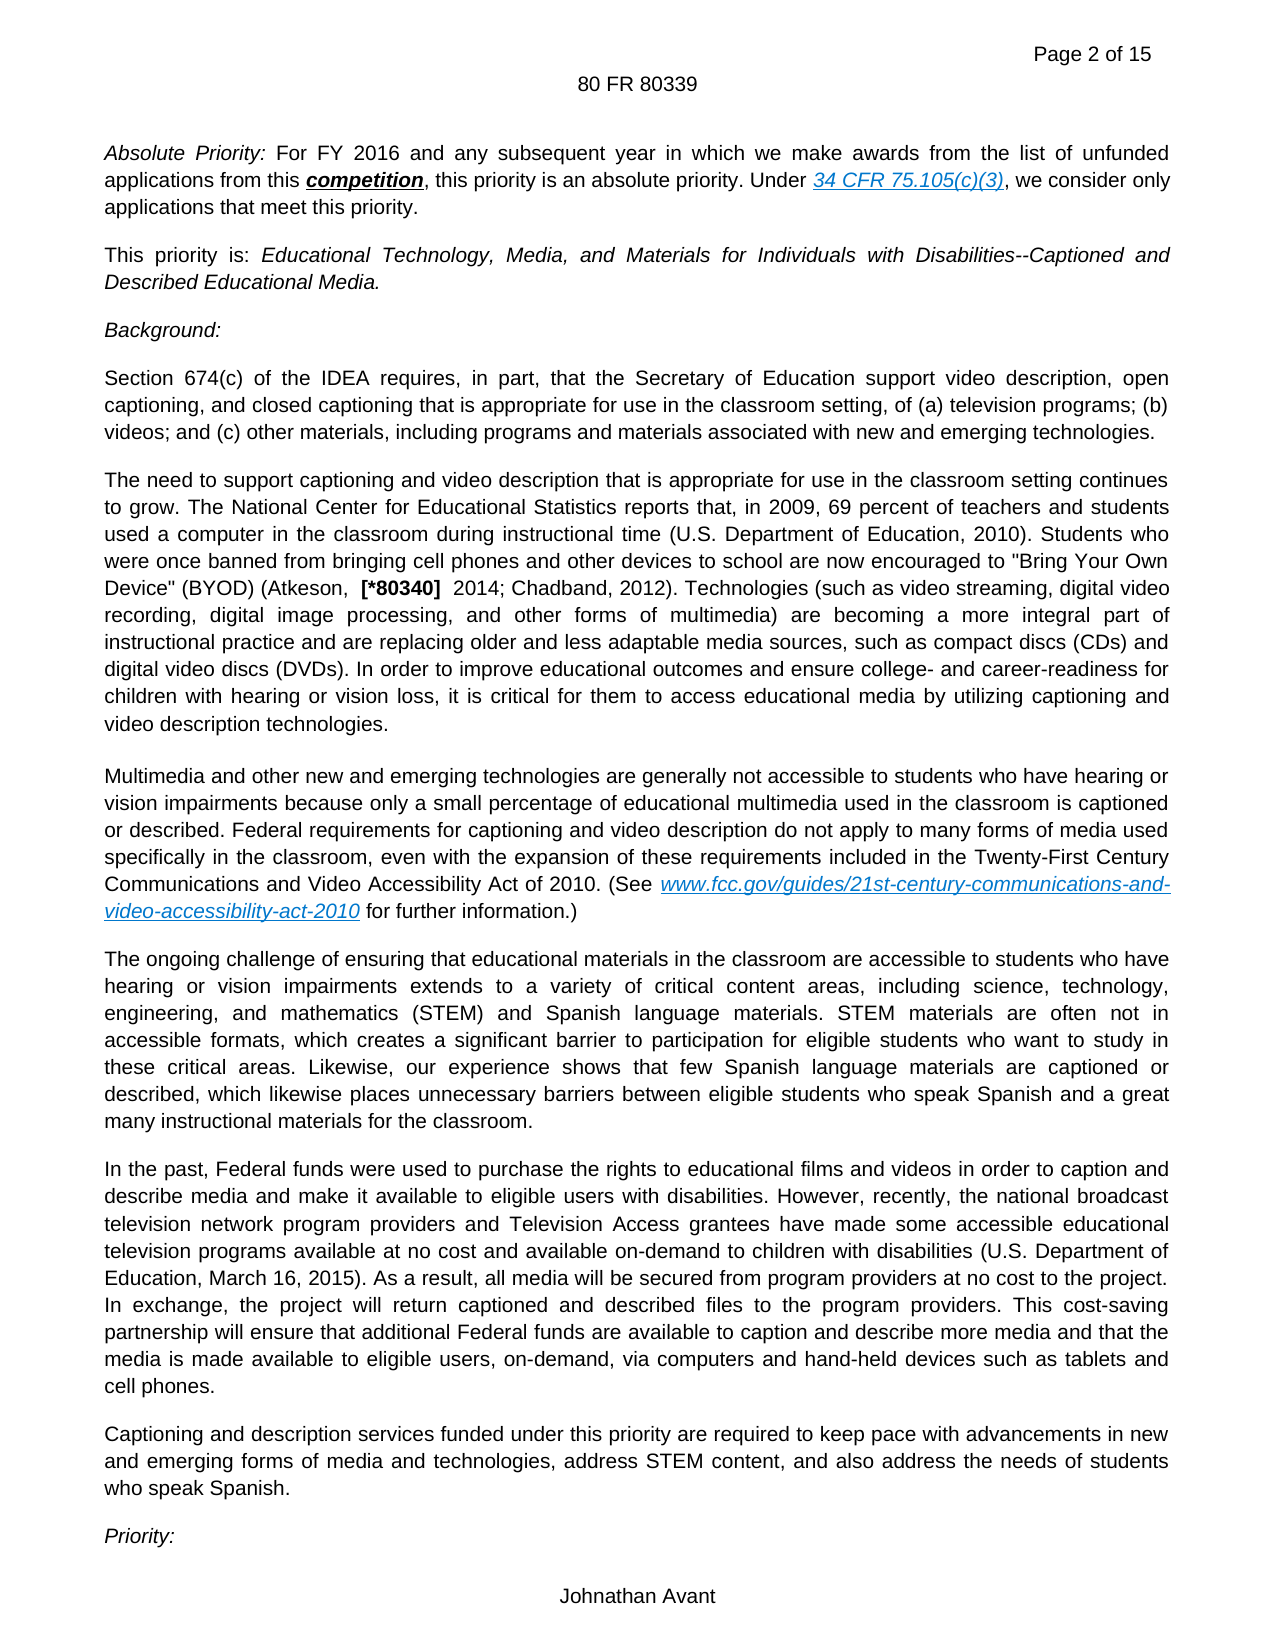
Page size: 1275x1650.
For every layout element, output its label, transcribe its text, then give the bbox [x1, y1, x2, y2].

text Background: [104, 314, 1171, 342]
text In the past, Federal funds were used to purchase the rights to educational films and videos in order to caption and describe media and make it available to eligible users with disabilities. However, recently, the national broadcast television network program providers and Television Access grantees have made some accessible educational television programs available at no cost and available on-demand to children with disabilities (U.S. Department of Education, March 16, 2015). As a result, all media will be secured from program providers at no cost to the project. In exchange, the project will return captioned and described files to the program providers. This cost-saving partnership will ensure that additional Federal funds are available to caption and describe more media and that the media is made available to eligible users, on-demand, via computers and hand-held devices such as tablets and cell phones. [104, 1154, 1171, 1398]
text Multimedia and other new and emerging technologies are generally not accessible to students who have hearing or vision impairments because only a small percentage of educational multimedia used in the classroom is captioned or described. Federal requirements for captioning and video description do not apply to many forms of media used specifically in the classroom, even with the expansion of these requirements included in the Twenty-First Century Communications and Video Accessibility Act of 2010. (See www.fcc.gov/guides/21st-century-communications-and-video-accessibility-act-2010 for further information.) [104, 760, 1171, 923]
text The ongoing challenge of ensuring that educational materials in the classroom are accessible to students who have hearing or vision impairments extends to a variety of critical content areas, including science, technology, engineering, and mathematics (STEM) and Spanish language materials. STEM materials are often not in accessible formats, which creates a significant barrier to participation for eligible students who want to study in these critical areas. Likewise, our experience shows that few Spanish language materials are captioned or described, which likewise places unnecessary barriers between eligible students who speak Spanish and a great many instructional materials for the classroom. [104, 944, 1171, 1133]
text Section 674(c) of the IDEA requires, in part, that the Secretary of Education support video description, open captioning, and closed captioning that is appropriate for use in the classroom setting, of (a) television programs; (b) videos; and (c) other materials, including programs and materials associated with new and emerging technologies. [104, 362, 1171, 444]
text The need to support captioning and video description that is appropriate for use in the classroom setting continues to grow. The National Center for Educational Statistics reports that, in 2009, 69 percent of teachers and students used a computer in the classroom during instructional time (U.S. Department of Education, 2010). Students who were once banned from bringing cell phones and other devices to school are now encouraged to "Bring Your Own Device" (BYOD) (Atkeson, [*80340] 2014; Chadband, 2012). Technologies (such as video streaming, digital video recording, digital image processing, and other forms of multimedia) are becoming a more integral part of instructional practice and are replacing older and less adaptable media sources, such as compact discs (CDs) and digital video discs (DVDs). In order to improve educational outcomes and ensure college- and career-readiness for children with hearing or vision loss, it is critical for them to access educational media by utilizing captioning and video description technologies. [104, 464, 1171, 735]
text This priority is: Educational Technology, Media, and Materials for Individuals with Disabilities--Captioned and Described Educational Media. [104, 239, 1171, 294]
text Captioning and description services funded under this priority are required to keep pace with advancements in new and emerging forms of media and technologies, address STEM content, and also address the needs of students who speak Spanish. [104, 1419, 1171, 1500]
text Absolute Priority: For FY 2016 and any subsequent year in which we make awards from the list of unfunded applications from this competition, this priority is an absolute priority. Under 34 CFR 75.105(c)(3), we consider only applications that meet this priority. [104, 137, 1171, 219]
text Priority: [104, 1521, 1171, 1548]
